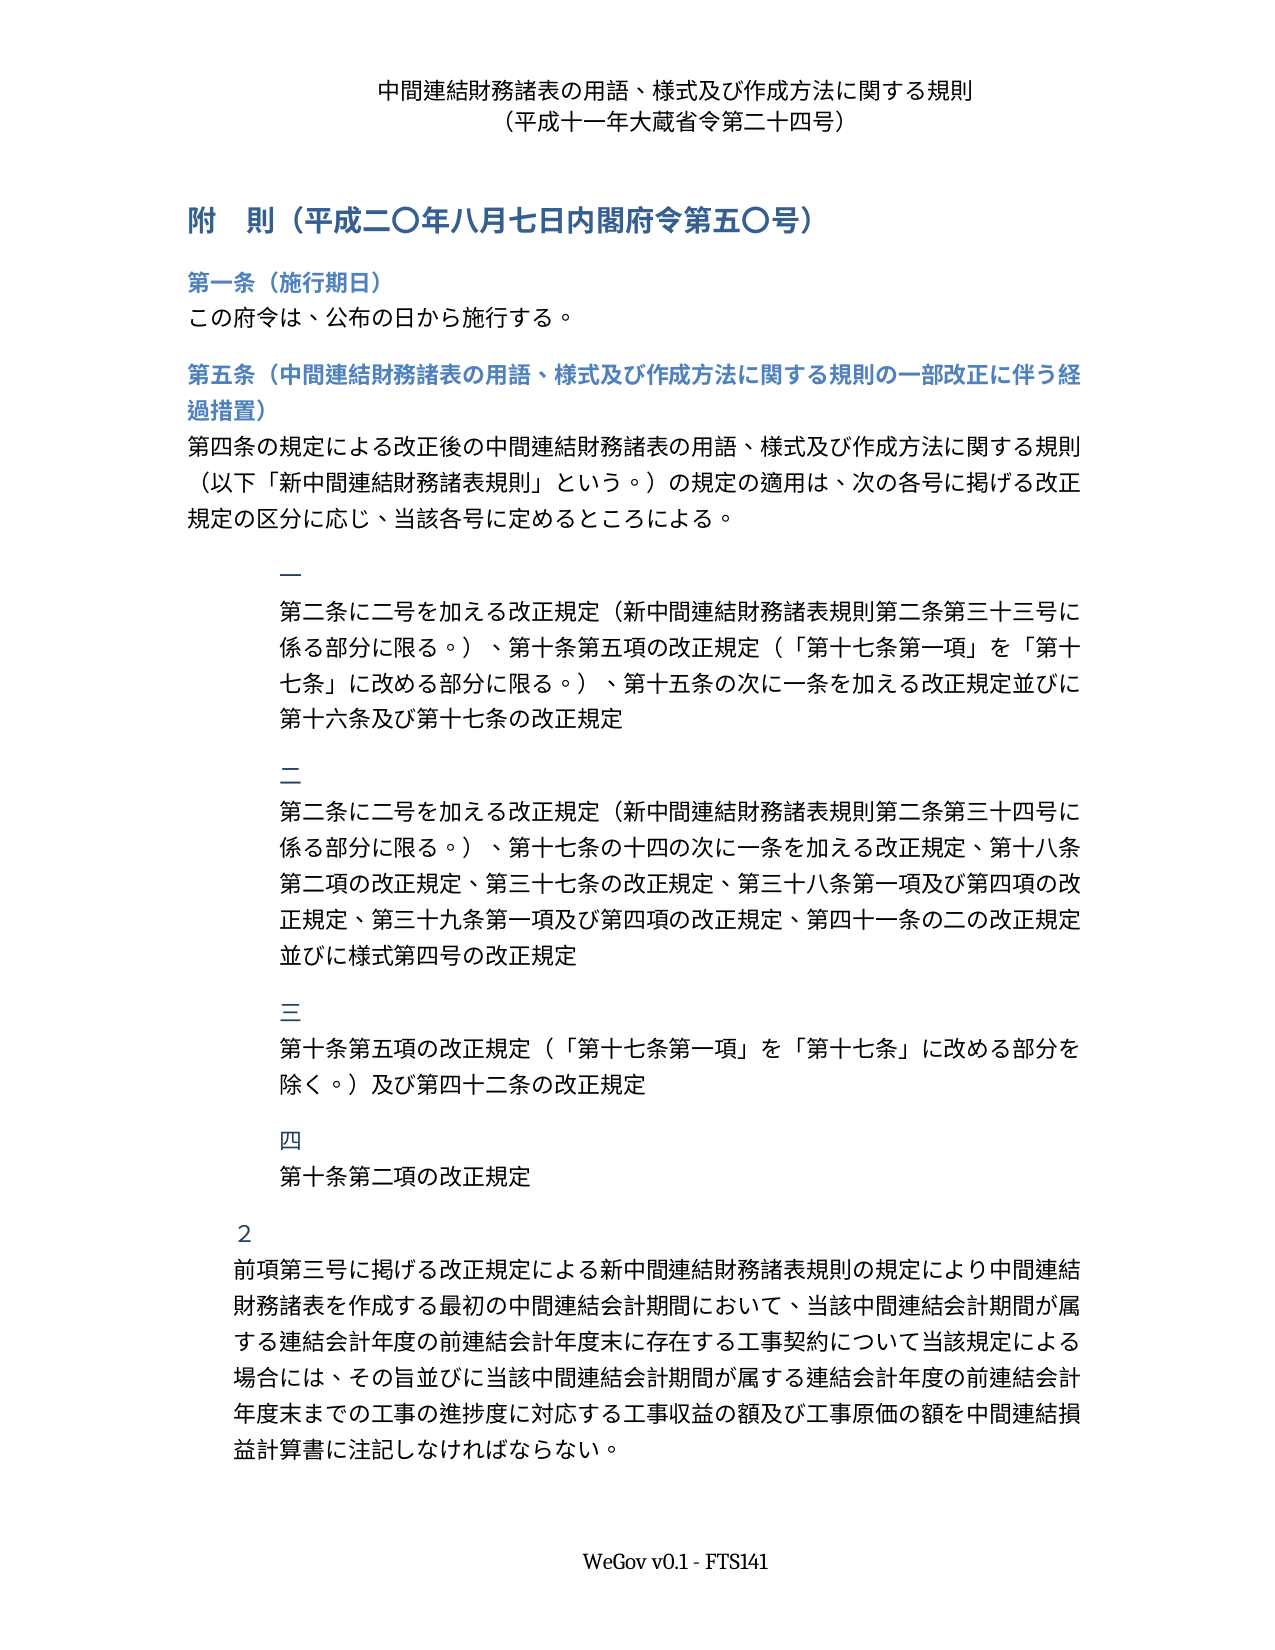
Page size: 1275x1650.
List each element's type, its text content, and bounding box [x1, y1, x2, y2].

text 前項第三号に掲げる改正規定による新中間連結財務諸表規則の規定により中間連結財務諸表を作成する最初の中間連結会計期間において、当該中間連結会計期間が属する連結会計年度の前連結会計年度末に存在する工事契約について当該規定による場合には、その旨並びに当該中間連結会計期間が属する連結会計年度の前連結会計年度末までの工事の進捗度に対応する工事収益の額及び工事原価の額を中間連結損益計算書に注記しなければならない。 [233, 1254, 1087, 1465]
text 第二条に二号を加える改正規定（新中間連結財務諸表規則第二条第三十四号に係る部分に限る。）、第十七条の十四の次に一条を加える改正規定、第十八条第二項の改正規定、第三十七条の改正規定、第三十八条第一項及び第四項の改正規定、第三十九条第一項及び第四項の改正規定、第四十一条の二の改正規定並びに様式第四号の改正規定 [279, 796, 1087, 971]
subtitle 一 [279, 560, 1087, 591]
subtitle 二 [279, 760, 1087, 791]
subtitle 第五条（中間連結財務諸表の用語、様式及び作成方法に関する規則の一部改正に伴う経過措置） [187, 359, 1087, 426]
subtitle 附 則（平成二〇年八月七日内閣府令第五〇号） [187, 200, 1087, 240]
text 第十条第二項の改正規定 [279, 1161, 1087, 1192]
text 第十条第五項の改正規定（「第十七条第一項」を「第十七条」に改める部分を除く。）及び第四十二条の改正規定 [279, 1033, 1087, 1100]
text 第二条に二号を加える改正規定（新中間連結財務諸表規則第二条第三十三号に係る部分に限る。）、第十条第五項の改正規定（「第十七条第一項」を「第十七条」に改める部分に限る。）、第十五条の次に一条を加える改正規定並びに第十六条及び第十七条の改正規定 [279, 596, 1087, 735]
subtitle 三 [279, 997, 1087, 1028]
text この府令は、公布の日から施行する。 [187, 302, 1087, 334]
subtitle 四 [279, 1125, 1087, 1157]
subtitle ２ [233, 1218, 1087, 1249]
subtitle 第一条（施行期日） [187, 266, 1087, 298]
text 第四条の規定による改正後の中間連結財務諸表の用語、様式及び作成方法に関する規則（以下「新中間連結財務諸表規則」という。）の規定の適用は、次の各号に掲げる改正規定の区分に応じ、当該各号に定めるところによる。 [187, 431, 1087, 534]
